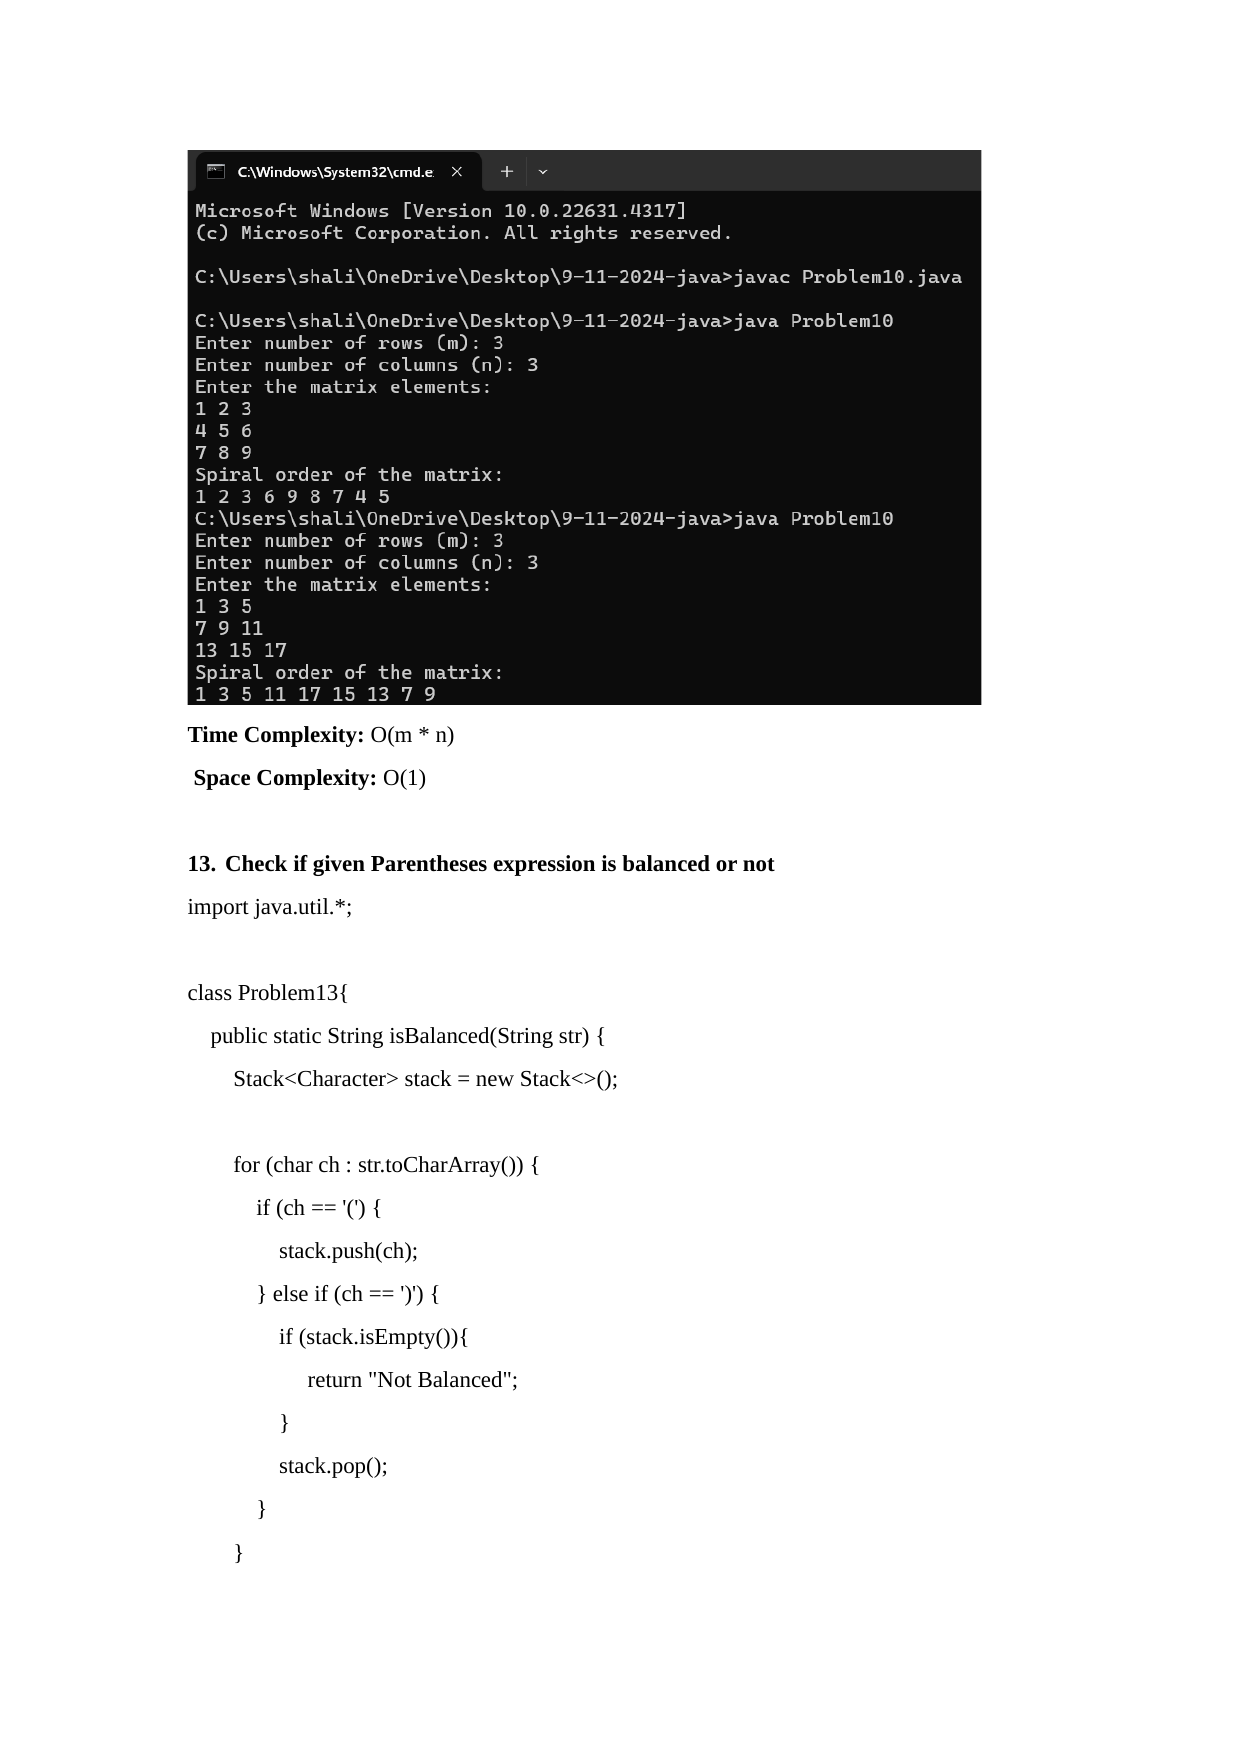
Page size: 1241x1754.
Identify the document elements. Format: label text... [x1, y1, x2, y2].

text } else if (ch == ')') { [187, 1280, 1090, 1307]
text for (char ch : str.toCharArray()) { [187, 1151, 1090, 1178]
text if (stack.isEmpty()){ [187, 1323, 1090, 1350]
text stack.push(ch); [187, 1237, 1090, 1264]
text import java.util.*; [187, 893, 1090, 919]
list Check if given Parentheses expression is balanced or not [187, 850, 1090, 877]
text Space Complexity: O(1) [187, 764, 1090, 791]
text class Problem13{ [187, 979, 1090, 1006]
text if (ch == '(') { [187, 1194, 1090, 1221]
text public static String isBalanced(String str) { [187, 1022, 1090, 1049]
text } [187, 1496, 1090, 1522]
text return "Not Balanced"; [187, 1366, 1090, 1393]
picture [187, 150, 982, 705]
text } [187, 1538, 1090, 1565]
text Time Complexity: O(m * n) [187, 721, 1090, 747]
text Stack<Character> stack = new Stack<>(); [187, 1065, 1090, 1092]
text } [187, 1409, 1090, 1436]
text stack.pop(); [187, 1452, 1090, 1479]
